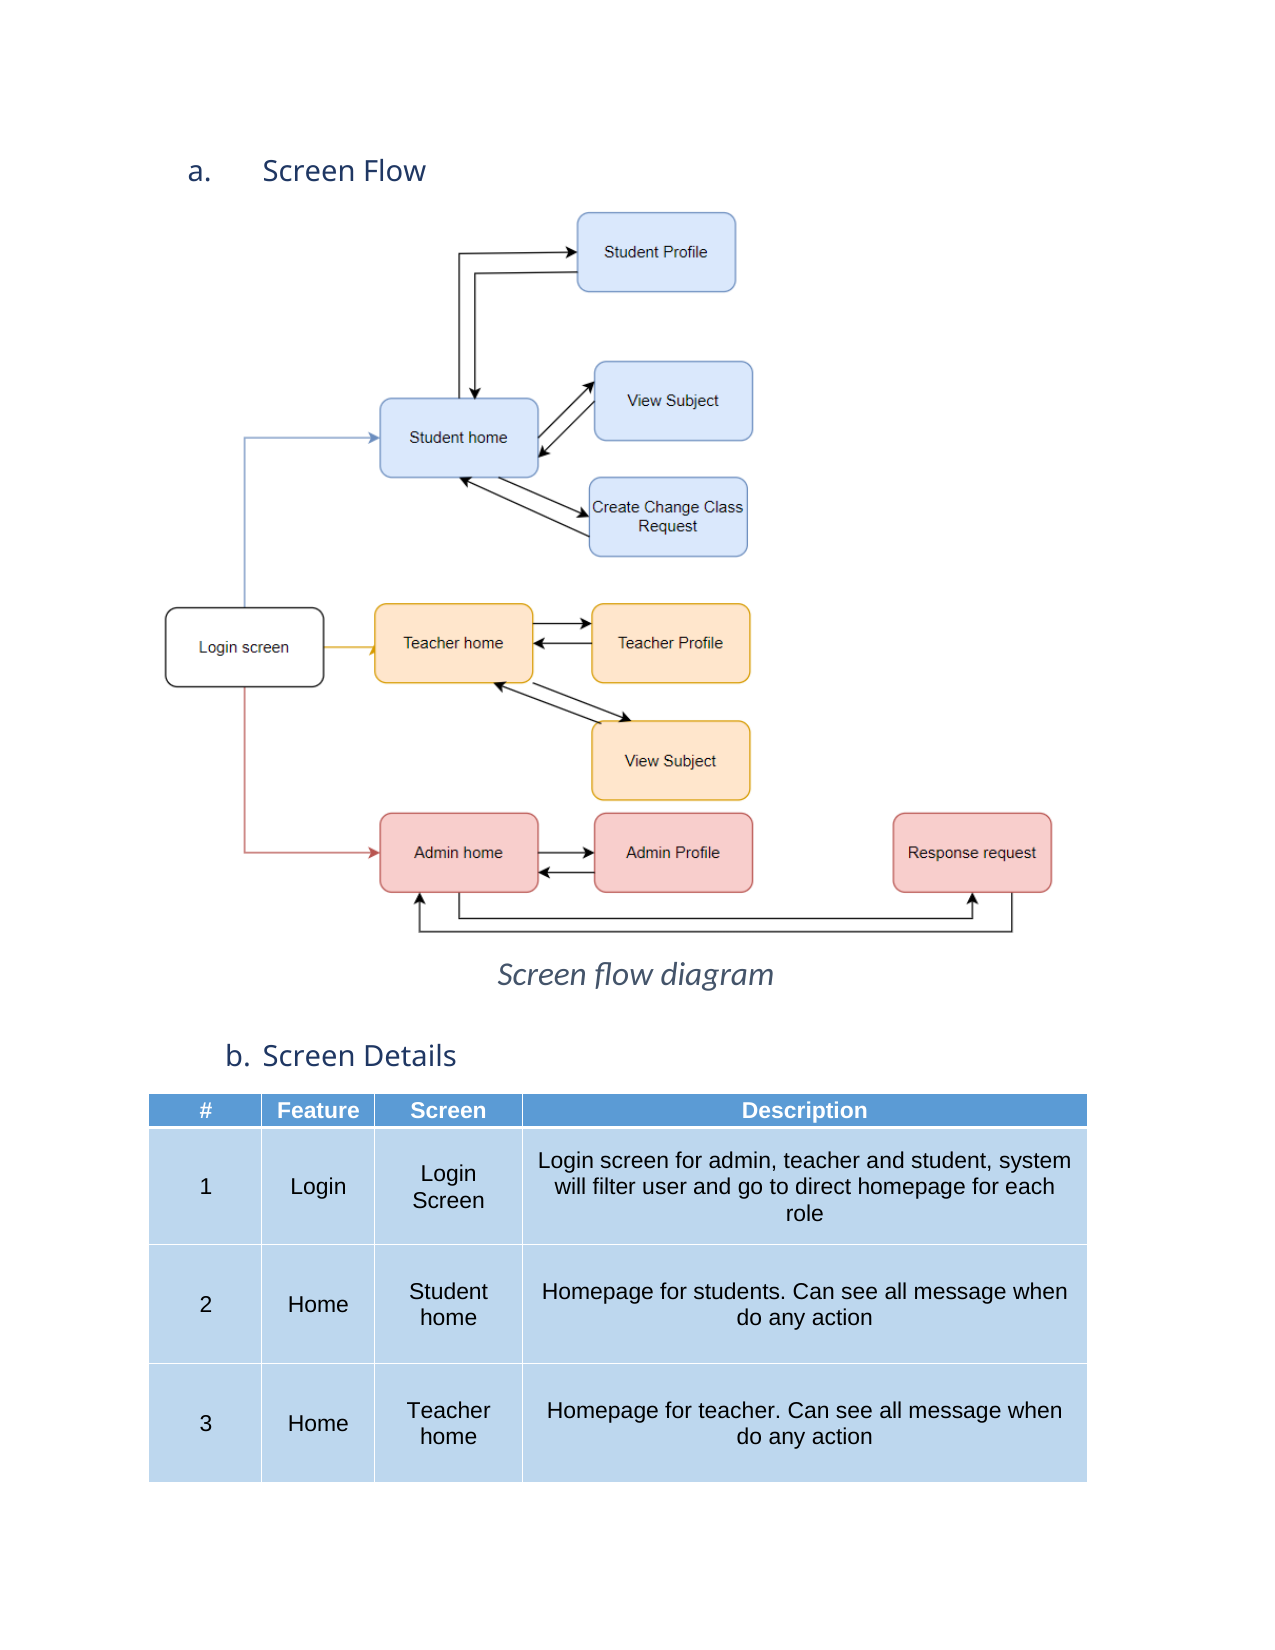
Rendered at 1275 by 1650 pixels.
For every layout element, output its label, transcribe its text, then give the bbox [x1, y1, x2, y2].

subtitle Screen Flow [187, 150, 1125, 190]
subtitle Screen Details [225, 1035, 1125, 1074]
table_header # [149, 1094, 261, 1126]
table_cell Student home [375, 1245, 522, 1363]
table_header Description [523, 1094, 1087, 1126]
table_header Screen [375, 1094, 522, 1126]
text Screen flow diagram [150, 953, 1125, 994]
table_cell 2 [149, 1245, 261, 1363]
table_cell Login Screen [375, 1129, 522, 1244]
picture [150, 209, 1125, 935]
table_cell 1 [149, 1129, 261, 1244]
table_cell Login [262, 1129, 374, 1244]
table_cell Homepage for teacher. Can see all message when do any action [523, 1364, 1087, 1482]
table_cell Home [262, 1364, 374, 1482]
table_cell Login screen for admin, teacher and student, system will filter user and go to direct homepage for each role [523, 1129, 1087, 1244]
table_header Feature [262, 1094, 374, 1126]
table_cell Home [262, 1245, 374, 1363]
table_cell Teacher home [375, 1364, 522, 1482]
table_cell Homepage for students. Can see all message when do any action [523, 1245, 1087, 1363]
table_cell 3 [149, 1364, 261, 1482]
